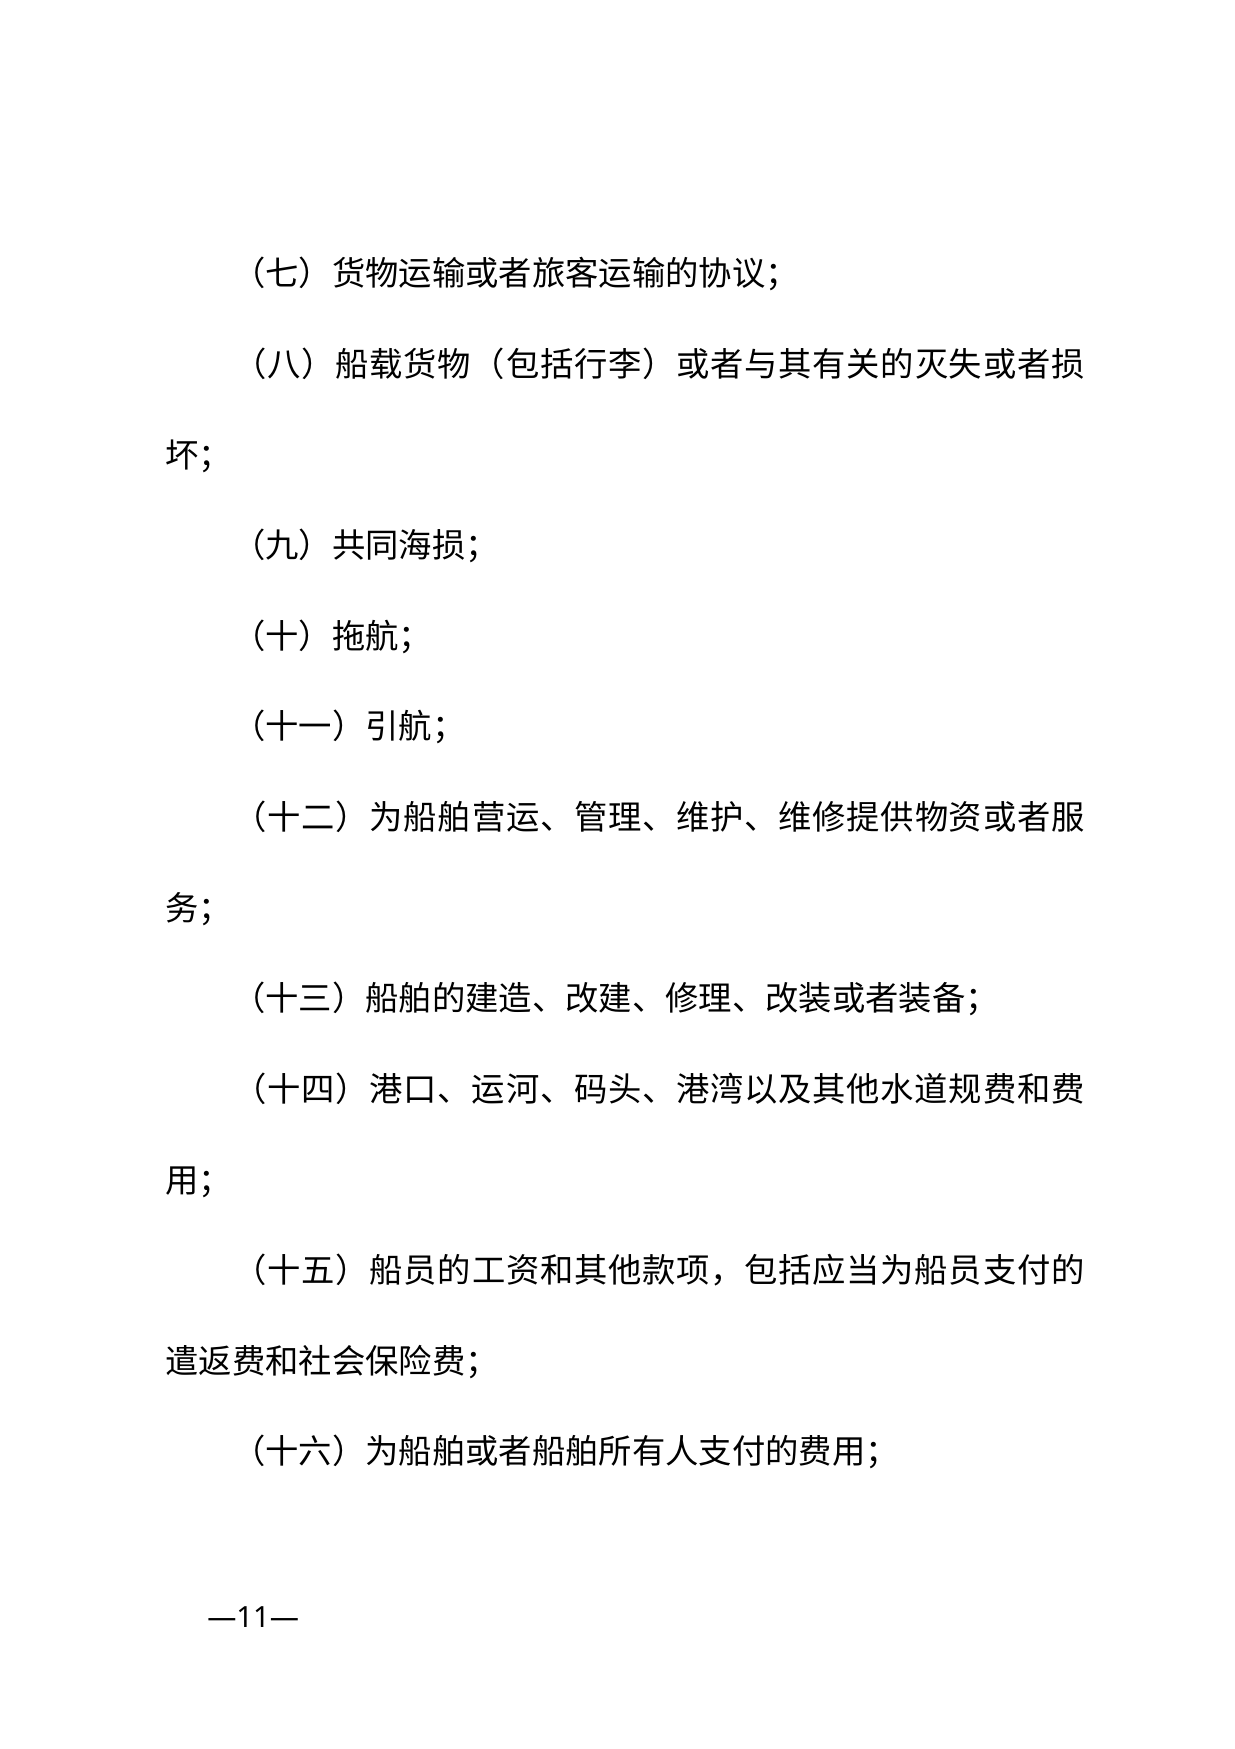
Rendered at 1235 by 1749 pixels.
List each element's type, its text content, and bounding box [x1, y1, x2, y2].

text （八）船载货物（包括行李）或者与其有关的灭失或者损坏； [165, 317, 1087, 498]
text （十二）为船舶营运、管理、维护、维修提供物资或者服务； [165, 770, 1087, 951]
text （十四）港口、运河、码头、港湾以及其他水道规费和费用； [165, 1042, 1087, 1223]
text （十）拖航； [165, 588, 1087, 679]
text （十三）船舶的建造、改建、修理、改装或者装备； [165, 951, 1087, 1042]
text （十一）引航； [165, 679, 1087, 770]
text （十五）船员的工资和其他款项，包括应当为船员支付的遣返费和社会保险费； [165, 1223, 1087, 1404]
text （十六）为船舶或者船舶所有人支付的费用； [165, 1404, 1087, 1495]
text （七）货物运输或者旅客运输的协议； [165, 226, 1087, 317]
text （九）共同海损； [165, 498, 1087, 588]
